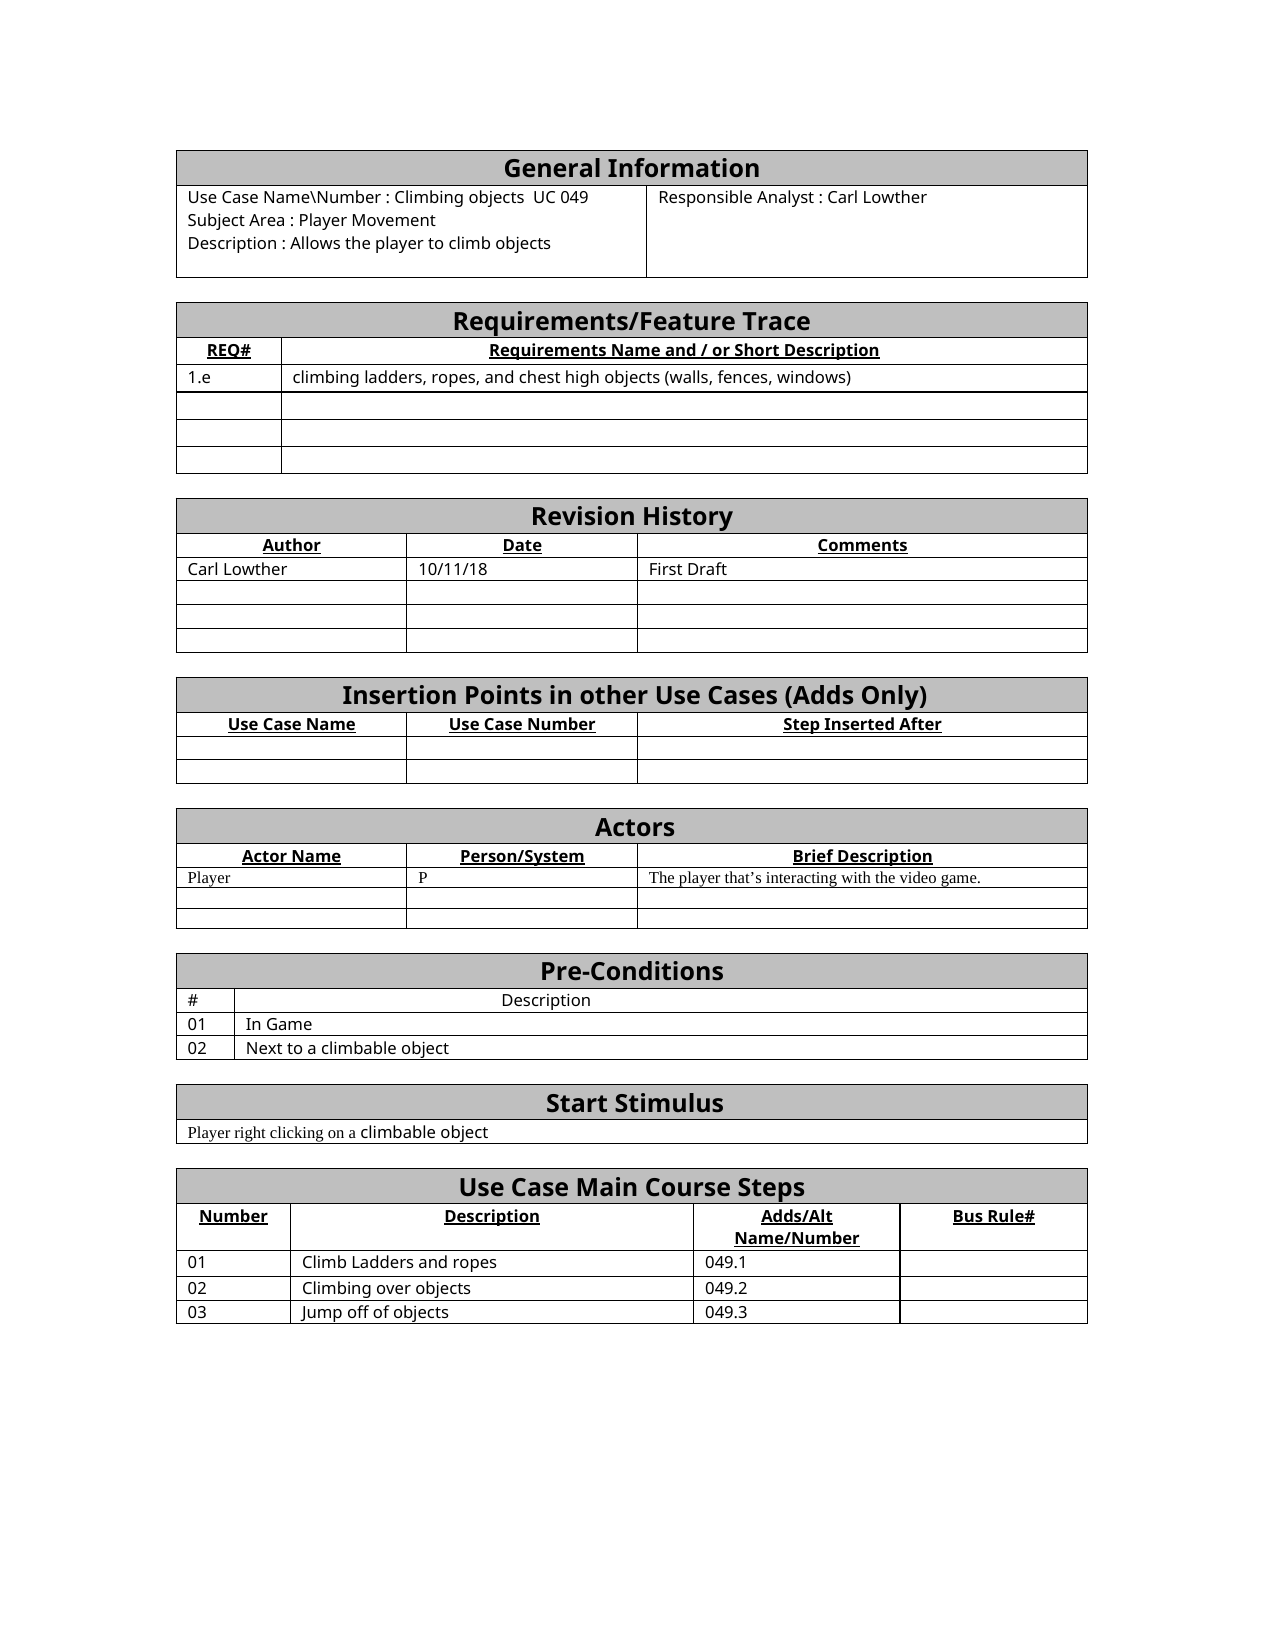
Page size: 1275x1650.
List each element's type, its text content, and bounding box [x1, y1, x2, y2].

table_cell Carl Lowther [177, 558, 406, 580]
table_cell Use Case Number [407, 713, 637, 736]
table_header Start Stimulus [177, 1085, 1087, 1119]
table_cell Author [177, 534, 406, 557]
table_header Use Case Main Course Steps [177, 1169, 1087, 1203]
table_cell [177, 737, 406, 759]
table_cell [407, 909, 637, 928]
table_cell 10/11/18 [407, 558, 637, 580]
table_cell Adds/Alt Name/Number [694, 1204, 899, 1250]
table_header Pre-Conditions [177, 954, 1087, 988]
table_cell Player right clicking on a climbable object [177, 1120, 1087, 1143]
table_cell [407, 737, 637, 759]
table_cell 02 [177, 1036, 234, 1059]
table_cell [407, 888, 637, 907]
table_cell Use Case Name\Number : Climbing objects UC 049 Subject Area : Player Movement Description : Allows the player to climb objects [177, 186, 646, 277]
table_cell [177, 447, 281, 473]
table_cell [407, 605, 637, 628]
table_cell The player that’s interacting with the video game. [638, 868, 1087, 887]
table_cell [177, 760, 406, 783]
table_cell 03 [177, 1301, 290, 1323]
table_cell [638, 629, 1087, 652]
table_cell Player [177, 868, 406, 887]
table_cell [177, 581, 406, 604]
table_cell Bus Rule# [901, 1204, 1087, 1250]
table_cell Number [177, 1204, 290, 1250]
table_cell [177, 888, 406, 907]
table_cell [282, 447, 1087, 473]
table_cell Next to a climbable object [235, 1036, 1087, 1059]
table_cell Actor Name [177, 844, 406, 867]
table_header Actors [177, 809, 1087, 843]
table_cell Requirements Name and / or Short Description [282, 338, 1087, 364]
table_cell [177, 420, 281, 446]
table_cell 049.2 [694, 1277, 899, 1299]
table_cell First Draft [638, 558, 1087, 580]
table_cell 02 [177, 1277, 290, 1299]
table_cell Use Case Name [177, 713, 406, 736]
table_cell REQ# [177, 338, 281, 364]
table_cell [407, 760, 637, 783]
table_cell In Game [235, 1013, 1087, 1035]
table_cell Jump off of objects [291, 1301, 693, 1323]
table_cell Date [407, 534, 637, 557]
table_cell Description [235, 989, 1087, 1012]
table_cell P [407, 868, 637, 887]
table_header Insertion Points in other Use Cases (Adds Only) [177, 678, 1087, 712]
table_header Requirements/Feature Trace [177, 303, 1087, 337]
table_cell [901, 1301, 1087, 1323]
table_cell [638, 605, 1087, 628]
table_cell 1.e [177, 365, 281, 391]
table_cell Climb Ladders and ropes [291, 1251, 693, 1276]
table_cell [282, 420, 1087, 446]
table_cell Comments [638, 534, 1087, 557]
table_cell [638, 581, 1087, 604]
table_cell 01 [177, 1013, 234, 1035]
table_cell [177, 909, 406, 928]
table_cell Description [291, 1204, 693, 1250]
table_cell 049.1 [694, 1251, 899, 1276]
table_cell Brief Description [638, 844, 1087, 867]
table_cell [638, 888, 1087, 907]
table_cell [638, 760, 1087, 783]
table_cell climbing ladders, ropes, and chest high objects (walls, fences, windows) [282, 365, 1087, 391]
table_cell [901, 1277, 1087, 1299]
table_cell [407, 581, 637, 604]
table_cell [282, 393, 1087, 418]
table_cell [901, 1251, 1087, 1276]
table_cell [638, 909, 1087, 928]
table_cell [177, 605, 406, 628]
table_header Revision History [177, 499, 1087, 533]
table_cell [177, 393, 281, 418]
table_cell [177, 629, 406, 652]
table_cell 049.3 [694, 1301, 899, 1323]
table_cell [638, 737, 1087, 759]
table_cell Person/System [407, 844, 637, 867]
table_header General Information [177, 151, 1087, 185]
table_cell Step Inserted After [638, 713, 1087, 736]
table_cell # [177, 989, 234, 1012]
table_cell Climbing over objects [291, 1277, 693, 1299]
table_cell 01 [177, 1251, 290, 1276]
table_cell [407, 629, 637, 652]
table_cell Responsible Analyst : Carl Lowther [647, 186, 1087, 277]
